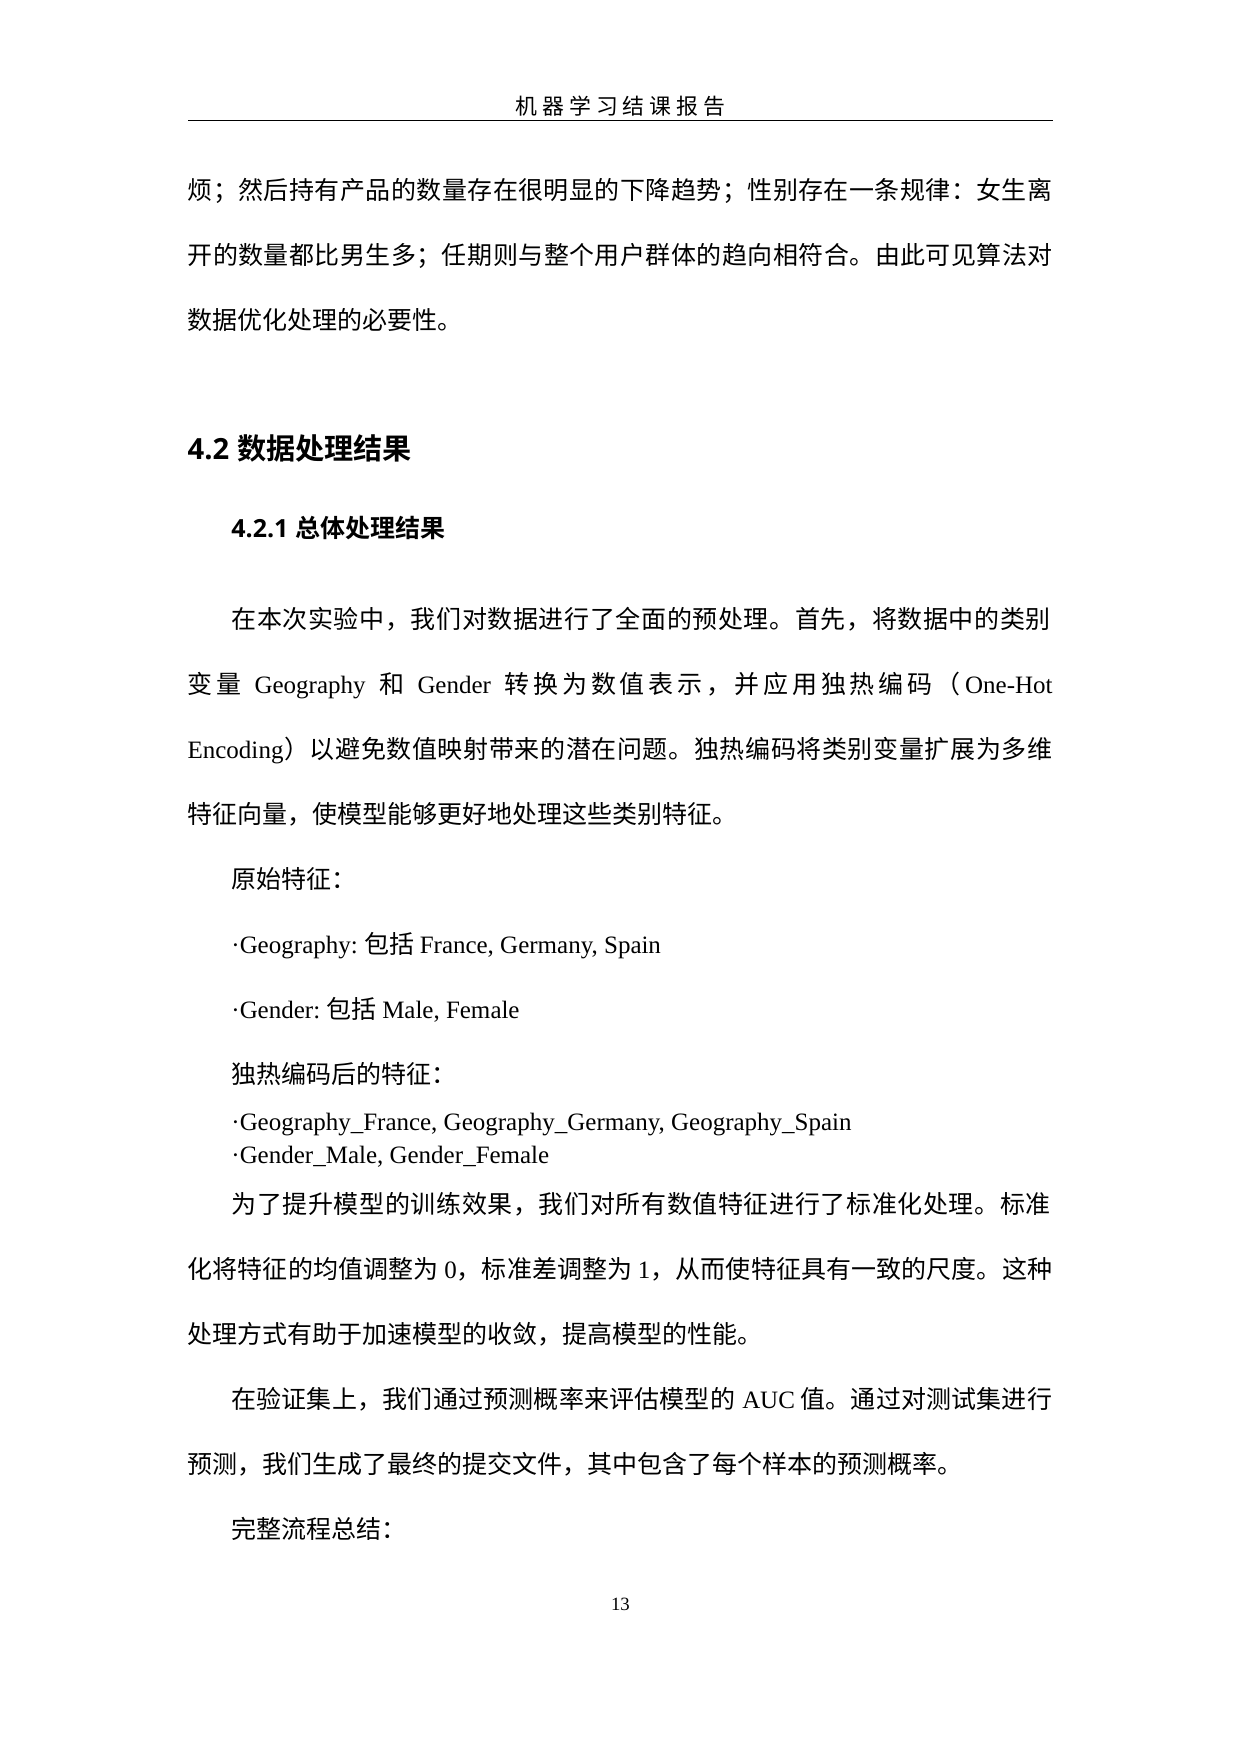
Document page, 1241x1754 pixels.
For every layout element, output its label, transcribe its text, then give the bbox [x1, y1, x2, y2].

list ·Gender: 包括 Male, Female [187, 976, 1053, 1041]
subtitle 4.2.1 总体处理结果 [187, 494, 1053, 559]
list ·Geography_France, Geography_Germany, Geography_Spain [187, 1106, 1053, 1138]
subtitle 4.2 数据处理结果 [187, 414, 1053, 479]
list 独热编码后的特征： [187, 1041, 1053, 1106]
list ·Gender_Male, Gender_Female [187, 1138, 1053, 1171]
list 在本次实验中，我们对数据进行了全面的预处理。首先，将数据中的类别变量 Geography 和 Gender 转换为数值表示，并应用独热编码（One-Hot Encoding）以避免数值映射带来的潜在问题。独热编码将类别变量扩展为多维特征向量，使模型能够更好地处理这些类别特征。 [187, 586, 1053, 846]
list 在验证集上，我们通过预测概率来评估模型的AUC值。通过对测试集进行预测，我们生成了最终的提交文件，其中包含了每个样本的预测概率。 [187, 1366, 1053, 1496]
list 为了提升模型的训练效果，我们对所有数值特征进行了标准化处理。标准化将特征的均值调整为0，标准差调整为1，从而使特征具有一致的尺度。这种处理方式有助于加速模型的收敛，提高模型的性能。 [187, 1171, 1053, 1366]
list 原始特征： [187, 846, 1053, 911]
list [187, 156, 1053, 351]
list ·Geography: 包括 France, Germany, Spain [187, 911, 1053, 976]
list 完整流程总结： [187, 1496, 1053, 1561]
